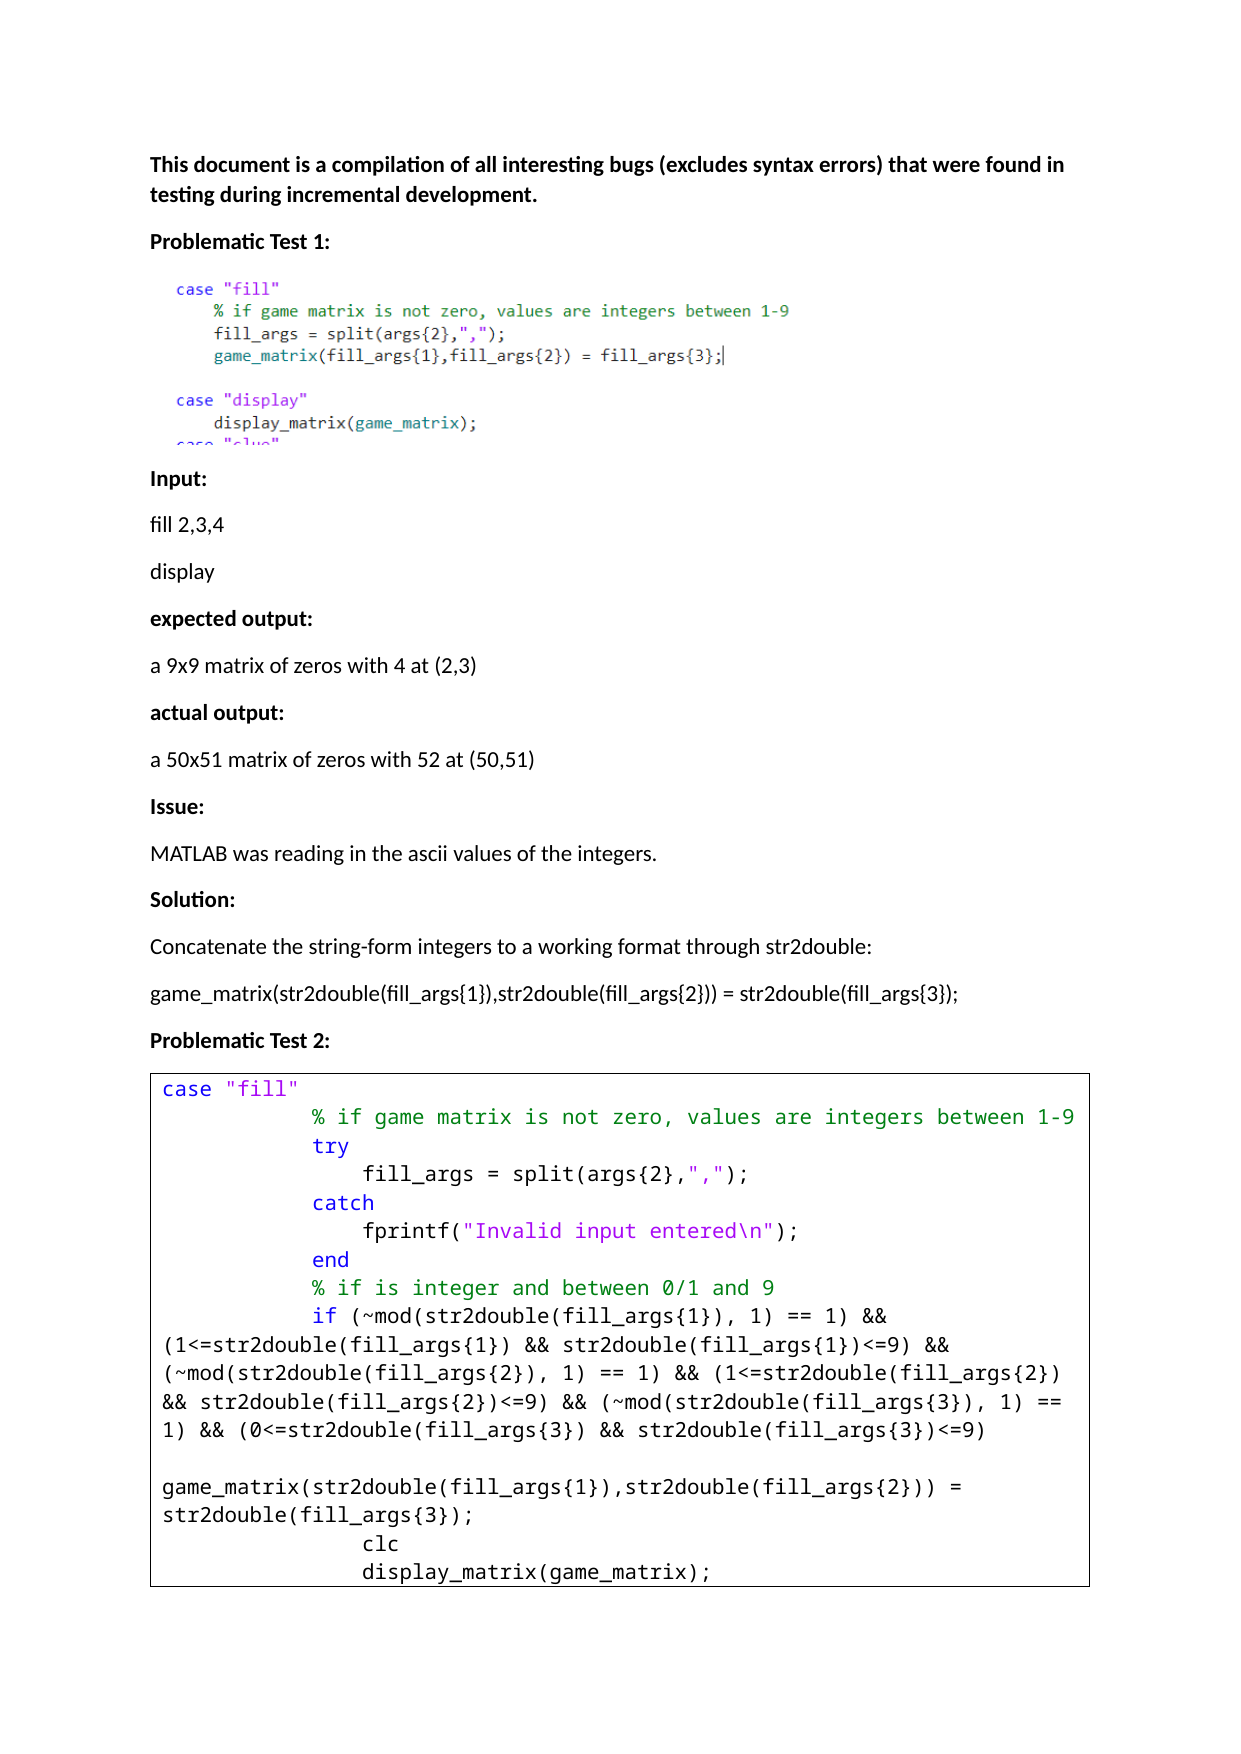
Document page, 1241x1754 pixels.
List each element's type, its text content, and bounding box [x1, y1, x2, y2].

text Input: [150, 464, 1090, 492]
text Problematic Test 2: [150, 1026, 1090, 1054]
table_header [151, 1074, 1089, 1586]
text This document is a compilation of all interesting bugs (excludes syntax errors) that were found in testing during incremental development. [150, 150, 1090, 208]
text MATLAB was reading in the ascii values of the integers. [150, 839, 1090, 867]
text Issue: [150, 792, 1090, 820]
text game_matrix(str2double(fill_args{1}),str2double(fill_args{2})) = str2double(fill_args{3}); [150, 979, 1090, 1007]
text a 9x9 matrix of zeros with 4 at (2,3) [150, 651, 1090, 679]
picture [150, 273, 805, 445]
text expected output: [150, 604, 1090, 632]
text a 50x51 matrix of zeros with 52 at (50,51) [150, 745, 1090, 773]
text Problematic Test 1: [150, 227, 1090, 255]
text Concatenate the string-form integers to a working format through str2double: [150, 932, 1090, 960]
text fill 2,3,4 [150, 511, 1090, 538]
text Solution: [150, 886, 1090, 913]
text actual output: [150, 698, 1090, 726]
text display [150, 557, 1090, 585]
